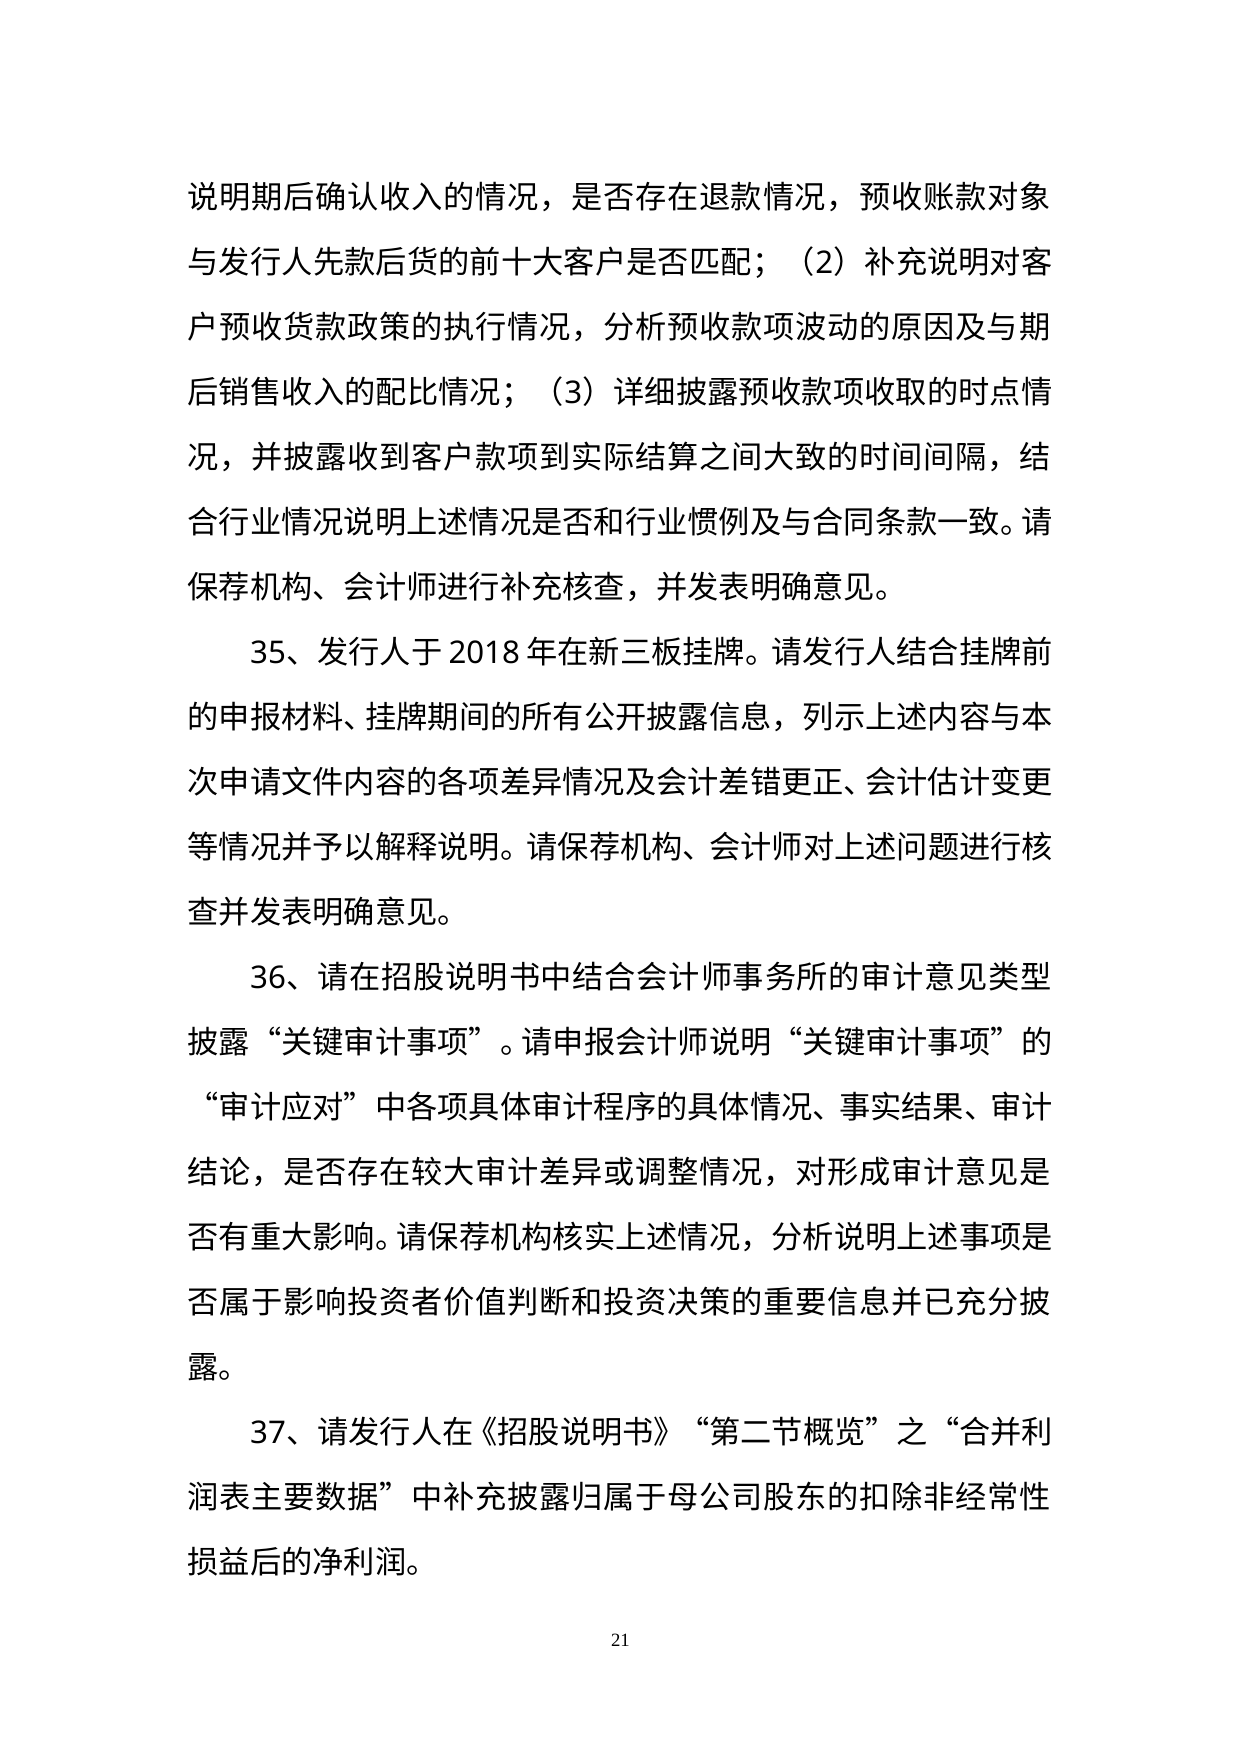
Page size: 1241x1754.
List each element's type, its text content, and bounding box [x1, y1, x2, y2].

list 发行人报告期内各期期末预收款项分别为1,149.69万元、1,331.36万元和1,244.47万元，主要系经销商的预收货款。请发行人：（1）补充披露前十大预收账款客户的名称、金额，说明期后确认收入的情况，是否存在退款情况，预收账款对象与发行人先款后货的前十大客户是否匹配；（2）补充说明对客户预收货款政策的执行情况，分析预收款项波动的原因及与期后销售收入的配比情况；（3）详细披露预收款项收取的时点情况，并披露收到客户款项到实际结算之间大致的时间间隔，结合行业情况说明上述情况是否和行业惯例及与合同条款一致。请保荐机构、会计师进行补充核查，并发表明确意见。 [187, 422, 1053, 1072]
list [187, 1397, 1053, 1592]
list 发行人于2018年在新三板挂牌。请发行人结合挂牌前的申报材料、挂牌期间的所有公开披露信息，列示上述内容与本次申请文件内容的各项差异情况及会计差错更正、会计估计变更等情况并予以解释说明。请保荐机构、会计师对上述问题进行核查并发表明确意见。 [187, 1072, 1053, 1397]
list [187, 162, 1053, 422]
